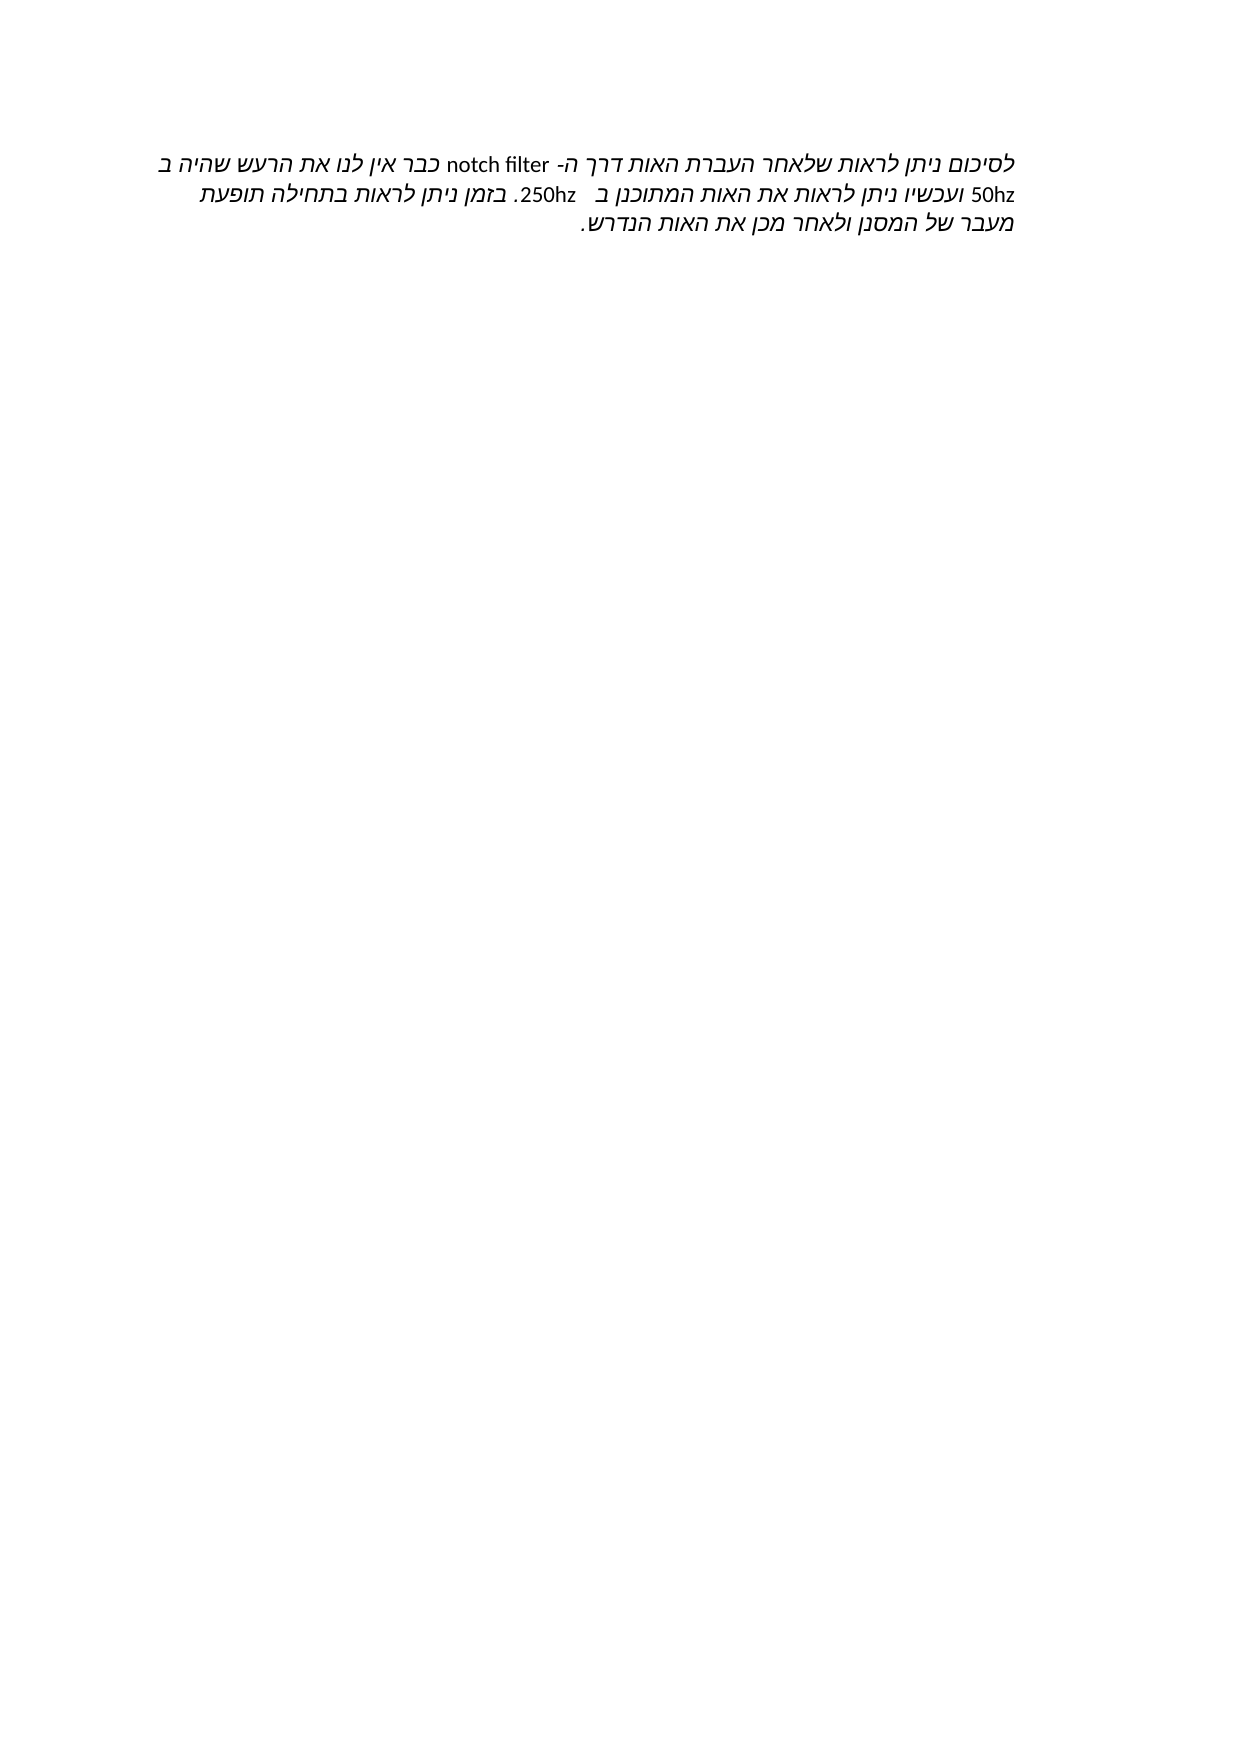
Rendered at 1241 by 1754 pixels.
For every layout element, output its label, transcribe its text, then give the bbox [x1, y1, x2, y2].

list לסיכום ניתן לראות שלאחר העברת האות דרך ה- notch filter כבר אין לנו את הרעש שהיה ב 50hz ועכשיו ניתן לראות את האות המתוכנן ב 250hz. בזמן ניתן לראות בתחילה תופעת מעבר של המסנן ולאחר מכן את האות הנדרש. [150, 150, 1015, 237]
